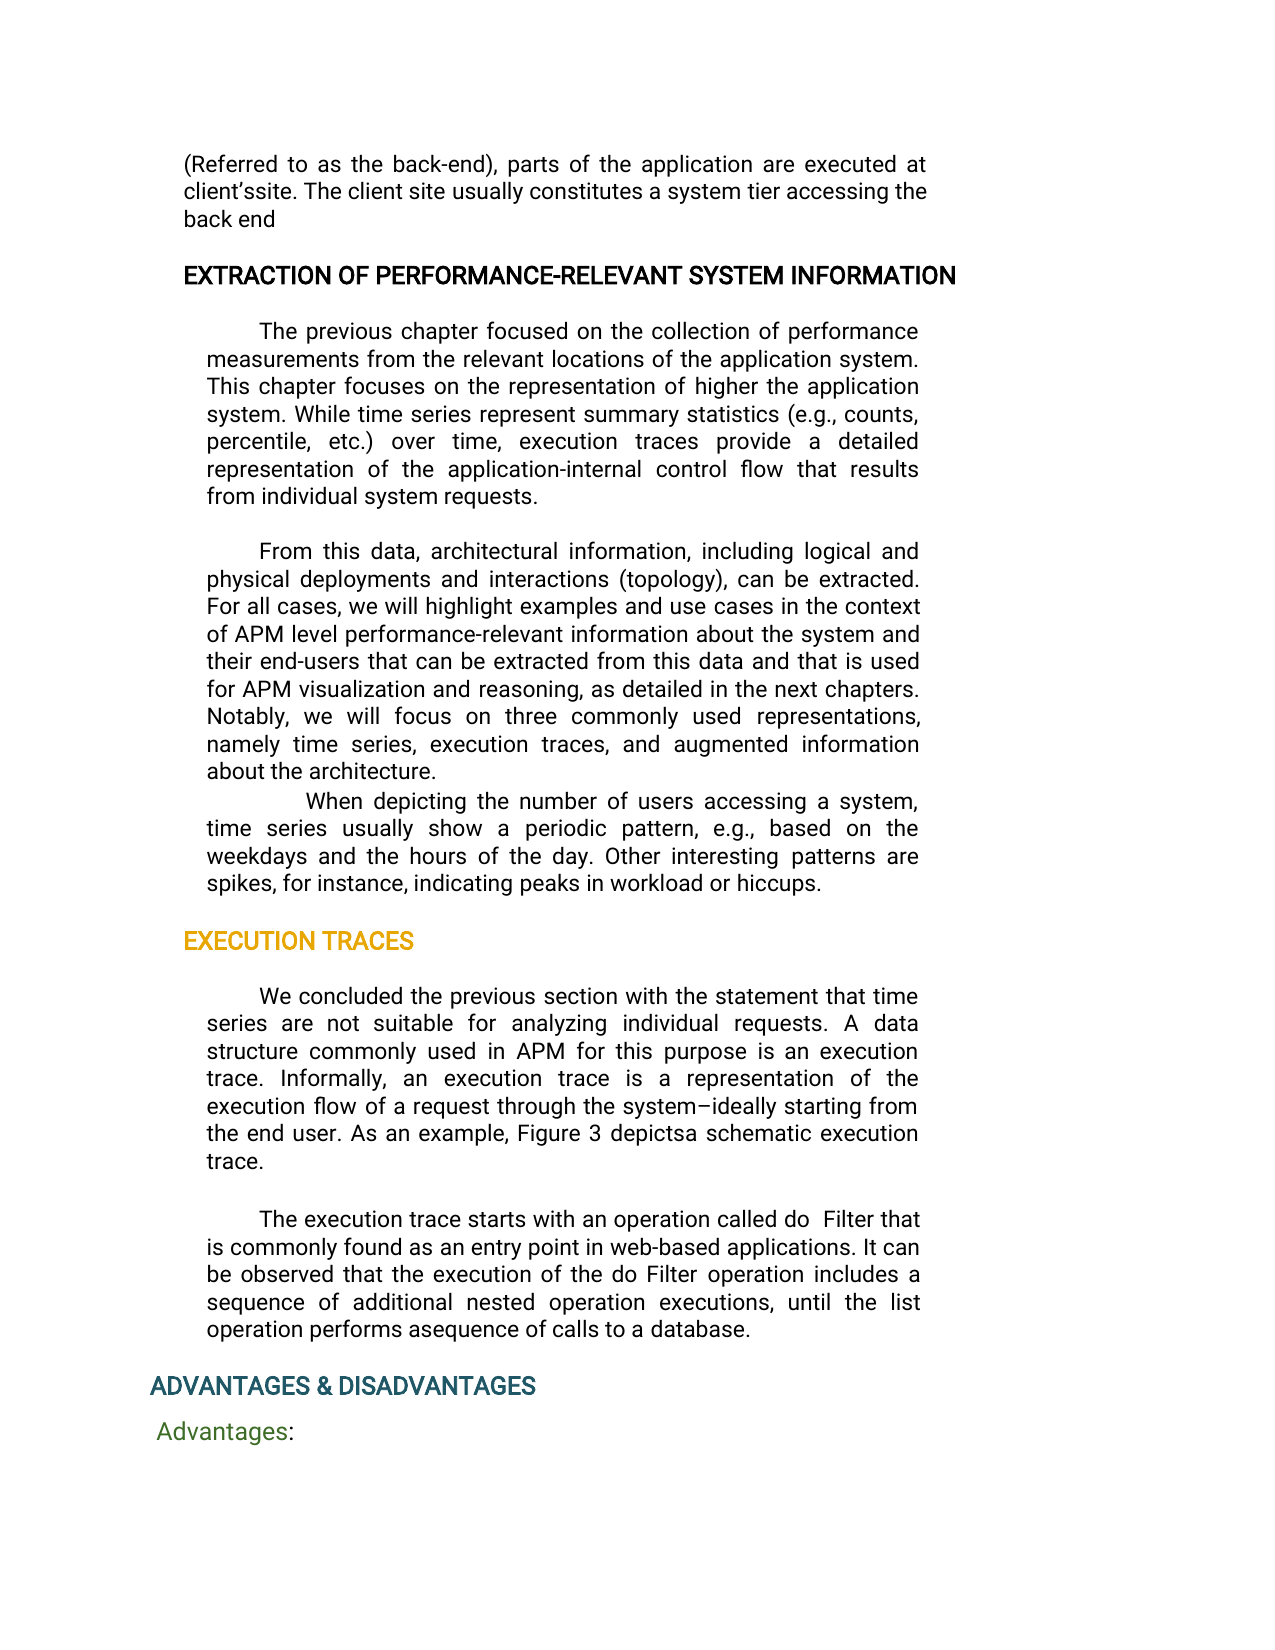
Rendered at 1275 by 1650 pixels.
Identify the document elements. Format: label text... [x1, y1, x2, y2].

text The previous chapter focused on the collection of performance measurements from the relevant locations of the application system. This chapter focuses on the representation of higher the application system. While time series represent summary statistics (e.g., counts, percentile, etc.) over time, execution traces provide a detailed representation of the application-internal control flow that results from individual system requests. [206, 318, 920, 510]
text We concluded the previous section with the statement that time series are not suitable for analyzing individual requests. A data structure commonly used in APM for this purpose is an execution trace. Informally, an execution trace is a representation of the execution flow of a request through the system–ideally starting from the end user. As an example, Figure 3 depictsa schematic execution trace. [206, 982, 919, 1175]
subtitle EXTRACTION OF PERFORMANCE-RELEVANT SYSTEM INFORMATION [183, 260, 1125, 290]
text When depicting the number of users accessing a system, time series usually show a periodic pattern, e.g., based on the weekdays and the hours of the day. Other interesting patterns are spikes, for instance, indicating peaks in workload or hiccups. [206, 787, 919, 897]
subtitle ADVANTAGES & DISADVANTAGES [150, 1370, 1125, 1400]
text From this data, architectural information, including logical and physical deployments and interactions (topology), can be extracted. For all cases, we will highlight examples and use cases in the context of APM level performance-relevant information about the system and their end-users that can be extracted from this data and that is used for APM visualization and reasoning, as detailed in the next chapters. Notably, we will focus on three commonly used representations, namely time series, execution traces, and augmented information about the architecture. [206, 538, 921, 785]
text (Referred to as the back-end), parts of the application are executed at client’ssite. The client site usually constitutes a system tier accessing the back end [183, 150, 927, 232]
subtitle EXECUTION TRACES [183, 925, 1125, 955]
text The execution trace starts with an operation called do Filter that is commonly found as an entry point in web-based applications. It can be observed that the execution of the do Filter operation includes a sequence of additional nested operation executions, until the list operation performs asequence of calls to a database. [206, 1206, 921, 1343]
text Advantages: [150, 1417, 1125, 1446]
